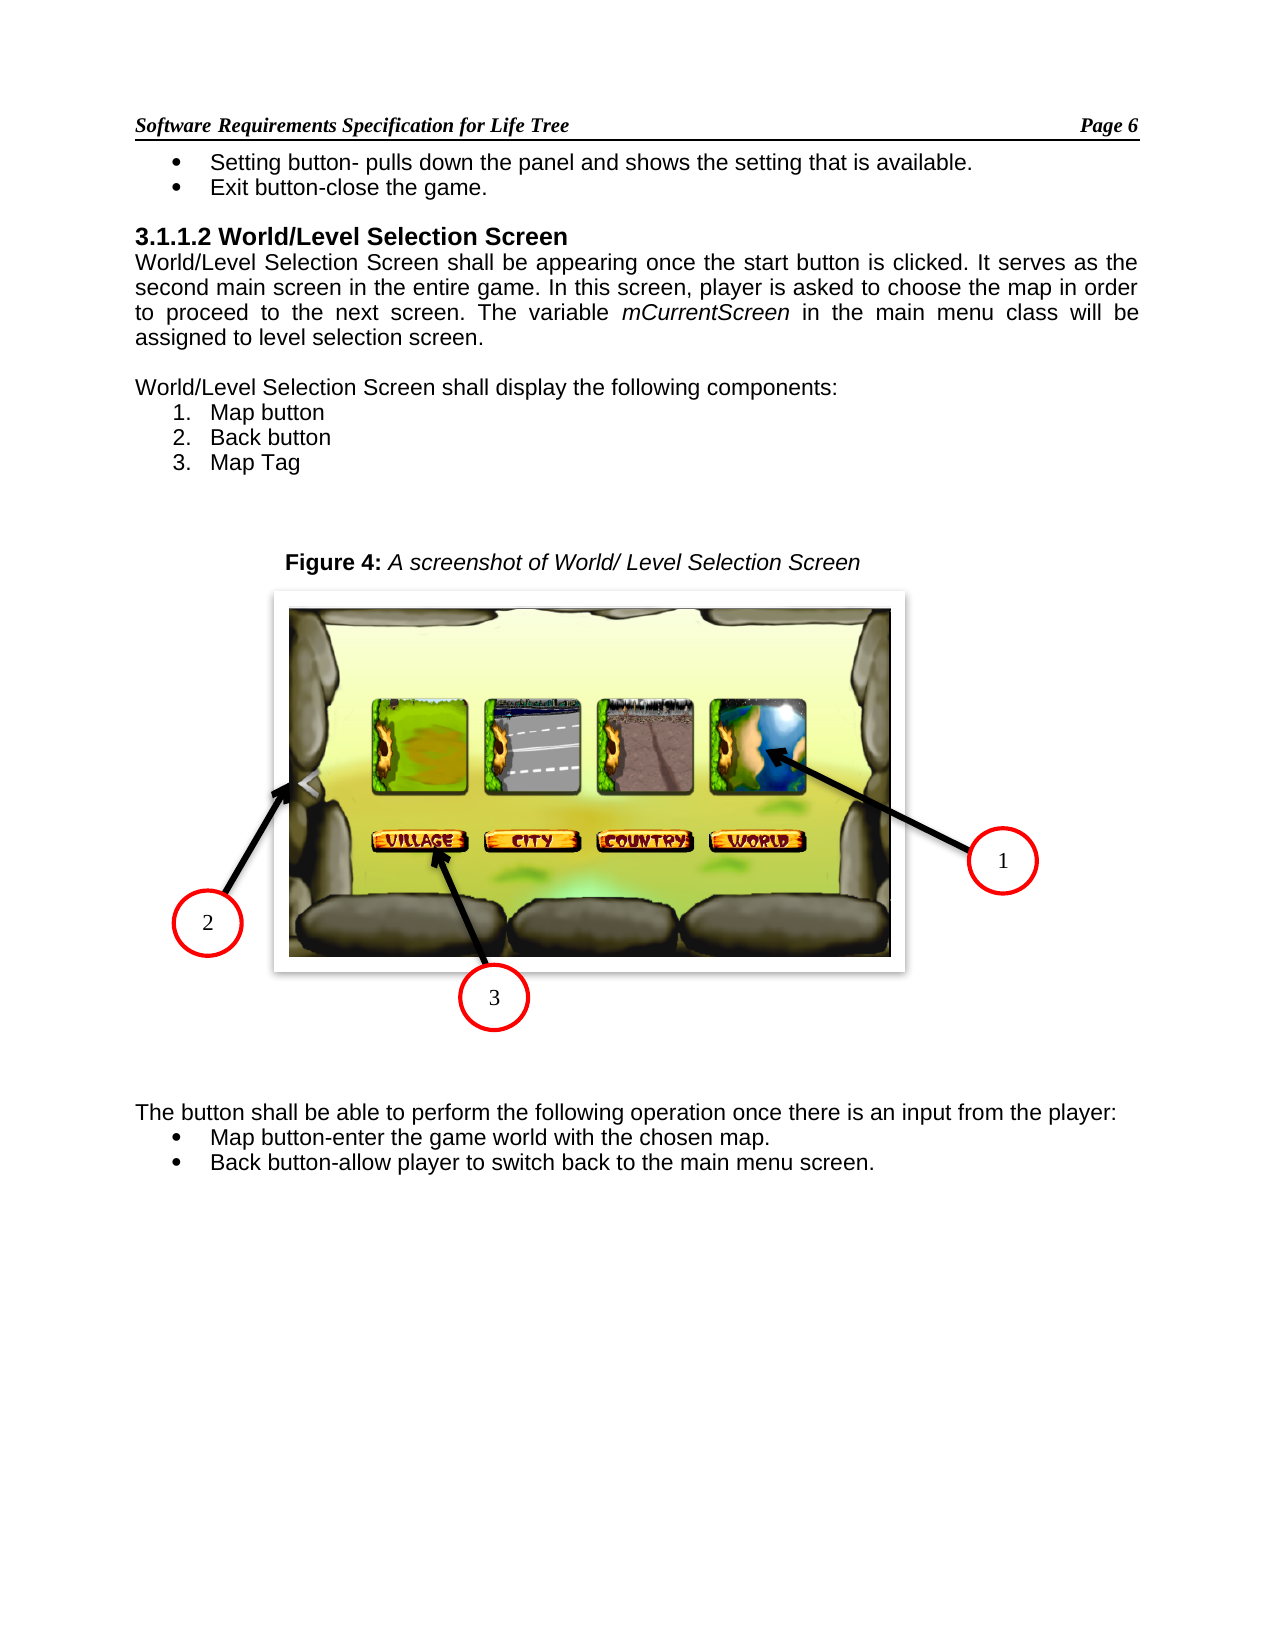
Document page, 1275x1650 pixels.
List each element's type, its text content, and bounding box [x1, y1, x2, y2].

text The button shall be able to perform the following operation once there is an input from the player: [135, 1100, 1140, 1125]
text Figure 4: A screenshot of World/ Level Selection Screen [210, 550, 1140, 575]
text World/Level Selection Screen shall display the following components: [135, 375, 1140, 400]
picture [289, 606, 891, 957]
list Setting button- pulls down the panel and shows the setting that is available. [172, 150, 1140, 175]
list Back button [172, 425, 1140, 450]
text 3.1.1.2 World/Level Selection Screen [135, 225, 1140, 250]
list Map Tag [172, 450, 1140, 475]
list Map button-enter the game world with the chosen map. [172, 1125, 1140, 1150]
list Back button-allow player to switch back to the main menu screen. [172, 1150, 1140, 1175]
list Map button [172, 400, 1140, 425]
text World/Level Selection Screen shall be appearing once the start button is clicked. It serves as the second main screen in the entire game. In this screen, player is asked to choose the map in order to proceed to the next screen. The variable mCurrentScreen in the main menu class will be assigned to level selection screen. [135, 250, 1140, 350]
list Exit button-close the game. [172, 175, 1140, 200]
